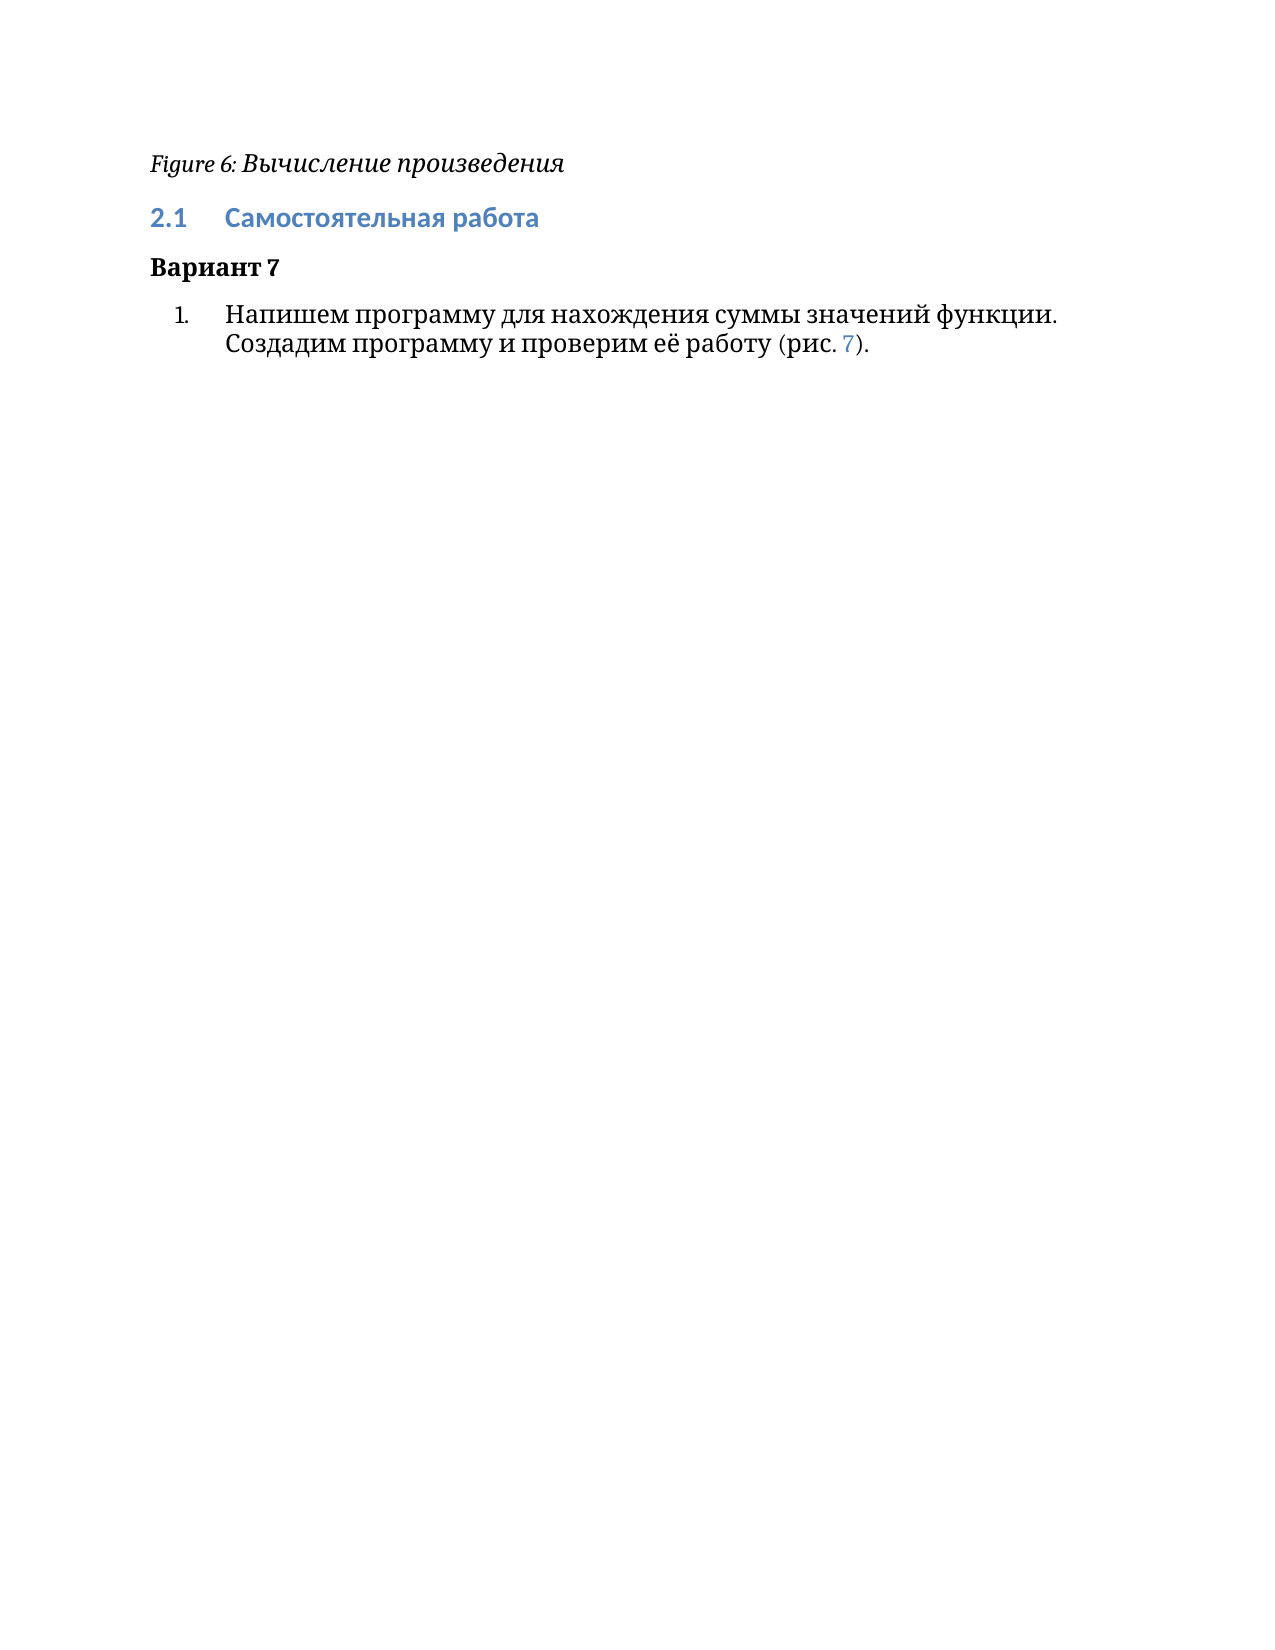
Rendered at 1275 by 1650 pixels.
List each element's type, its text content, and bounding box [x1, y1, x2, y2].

list Напишем программу для нахождения суммы значений функции. Создадим программу и проверим её работу (рис. 7). [175, 301, 1125, 359]
text Вариант 7 [150, 254, 1125, 283]
text Figure 6: Вычисление произведения [150, 150, 1125, 179]
subtitle 2.1 Самостоятельная работа [150, 199, 1125, 235]
